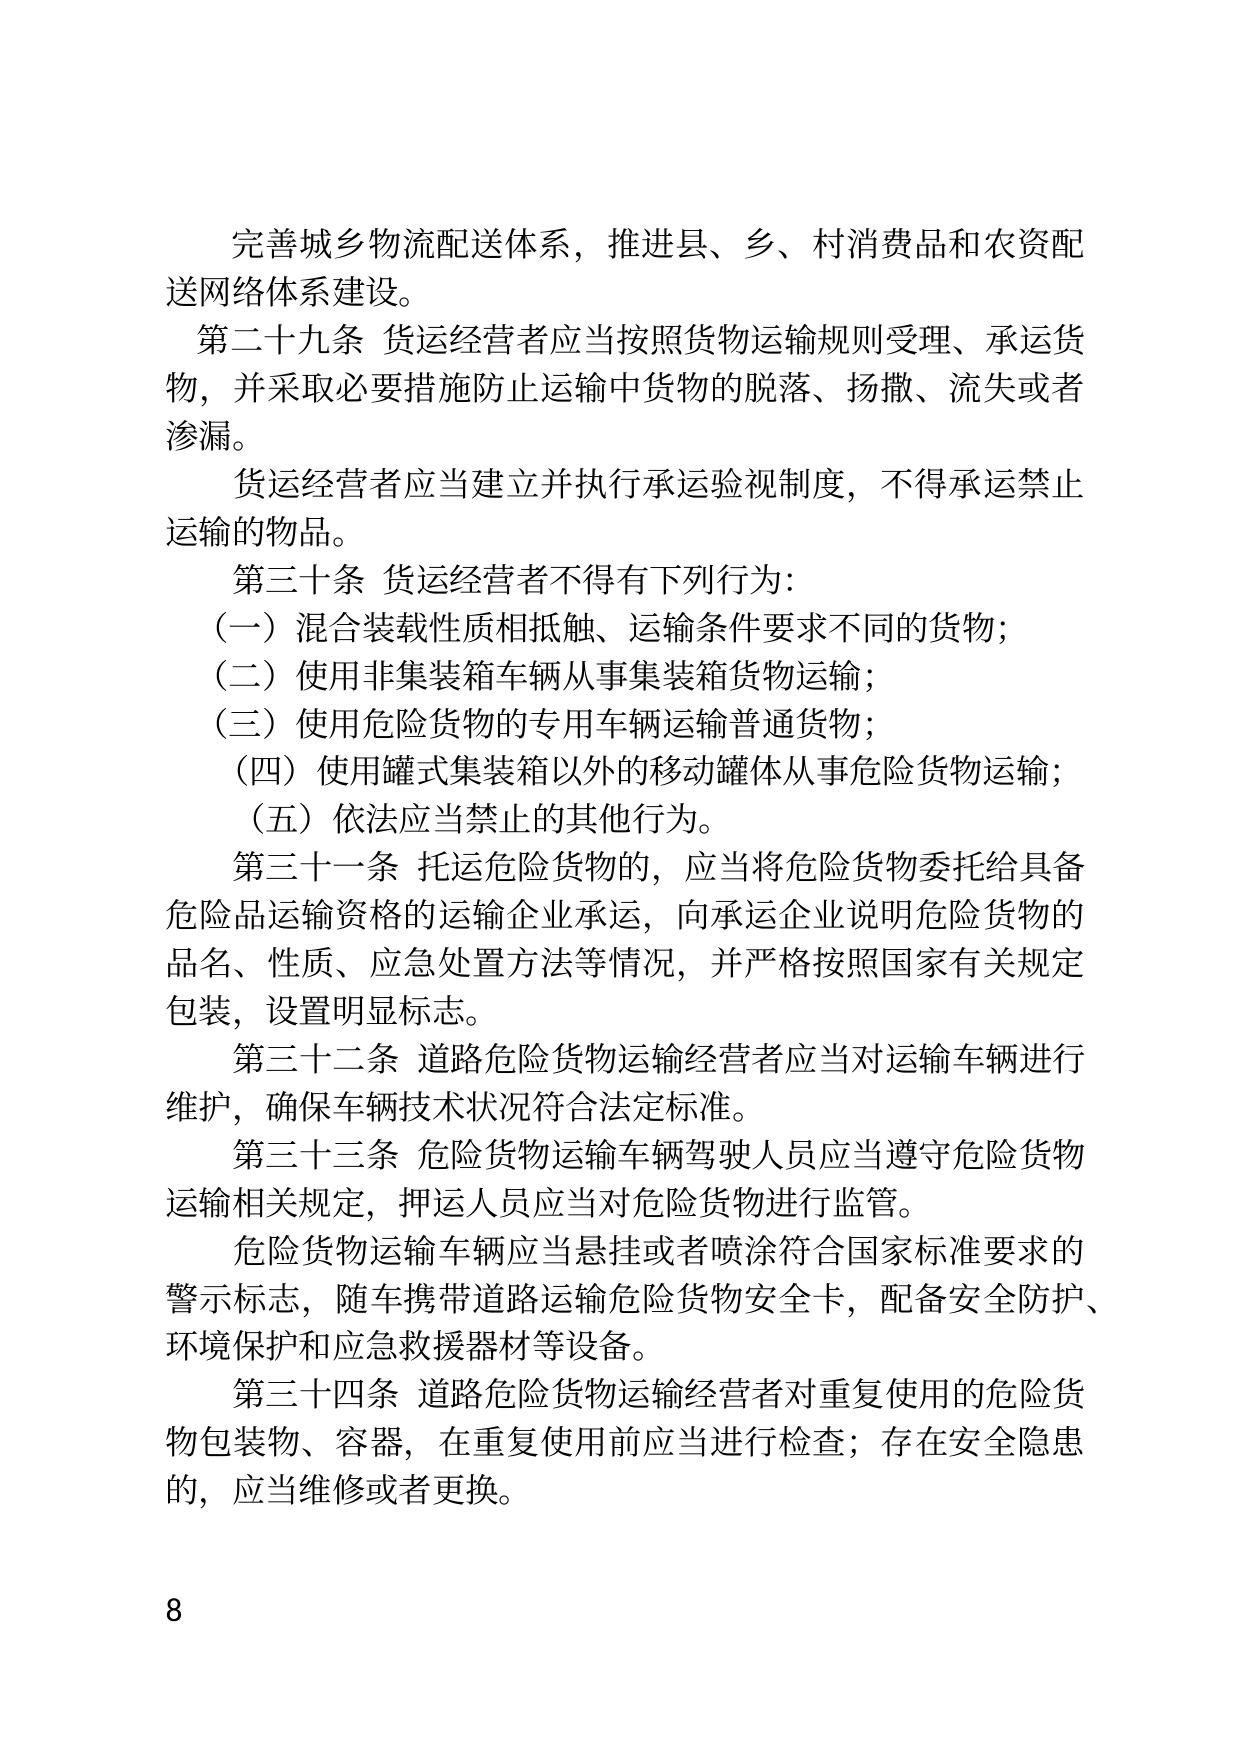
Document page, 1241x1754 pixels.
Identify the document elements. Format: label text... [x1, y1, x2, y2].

text 货运经营者应当建立并执行承运验视制度，不得承运禁止运输的物品。 [165, 458, 1087, 554]
text （三）使用危险货物的专用车辆运输普通货物； [165, 698, 1087, 746]
text 第三十一条 托运危险货物的，应当将危险货物委托给具备危险品运输资格的运输企业承运，向承运企业说明危险货物的品名、性质、应急处置方法等情况，并严格按照国家有关规定包装，设置明显标志。 [165, 841, 1087, 1033]
text 第二十九条 货运经营者应当按照货物运输规则受理、承运货物，并采取必要措施防止运输中货物的脱落、扬撒、流失或者渗漏。 [165, 314, 1087, 458]
text 完善城乡物流配送体系，推进县、乡、村消费品和农资配送网络体系建设。 [165, 218, 1087, 314]
text 第三十四条 道路危险货物运输经营者对重复使用的危险货物包装物、容器，在重复使用前应当进行检查；存在安全隐患的，应当维修或者更换。 [165, 1368, 1087, 1512]
text 危险货物运输车辆应当悬挂或者喷涂符合国家标准要求的警示标志，随车携带道路运输危险货物安全卡，配备安全防护、环境保护和应急救援器材等设备。 [165, 1225, 1087, 1368]
text 第三十三条 危险货物运输车辆驾驶人员应当遵守危险货物运输相关规定，押运人员应当对危险货物进行监管。 [165, 1129, 1087, 1225]
text 第三十二条 道路危险货物运输经营者应当对运输车辆进行维护，确保车辆技术状况符合法定标准。 [165, 1033, 1087, 1129]
text （一）混合装载性质相抵触、运输条件要求不同的货物； [165, 602, 1087, 650]
text （二）使用非集装箱车辆从事集装箱货物运输； [165, 650, 1087, 698]
text （四）使用罐式集装箱以外的移动罐体从事危险货物运输； [165, 746, 1087, 793]
text （五）依法应当禁止的其他行为。 [165, 793, 1087, 841]
text 第三十条 货运经营者不得有下列行为： [165, 554, 1087, 602]
